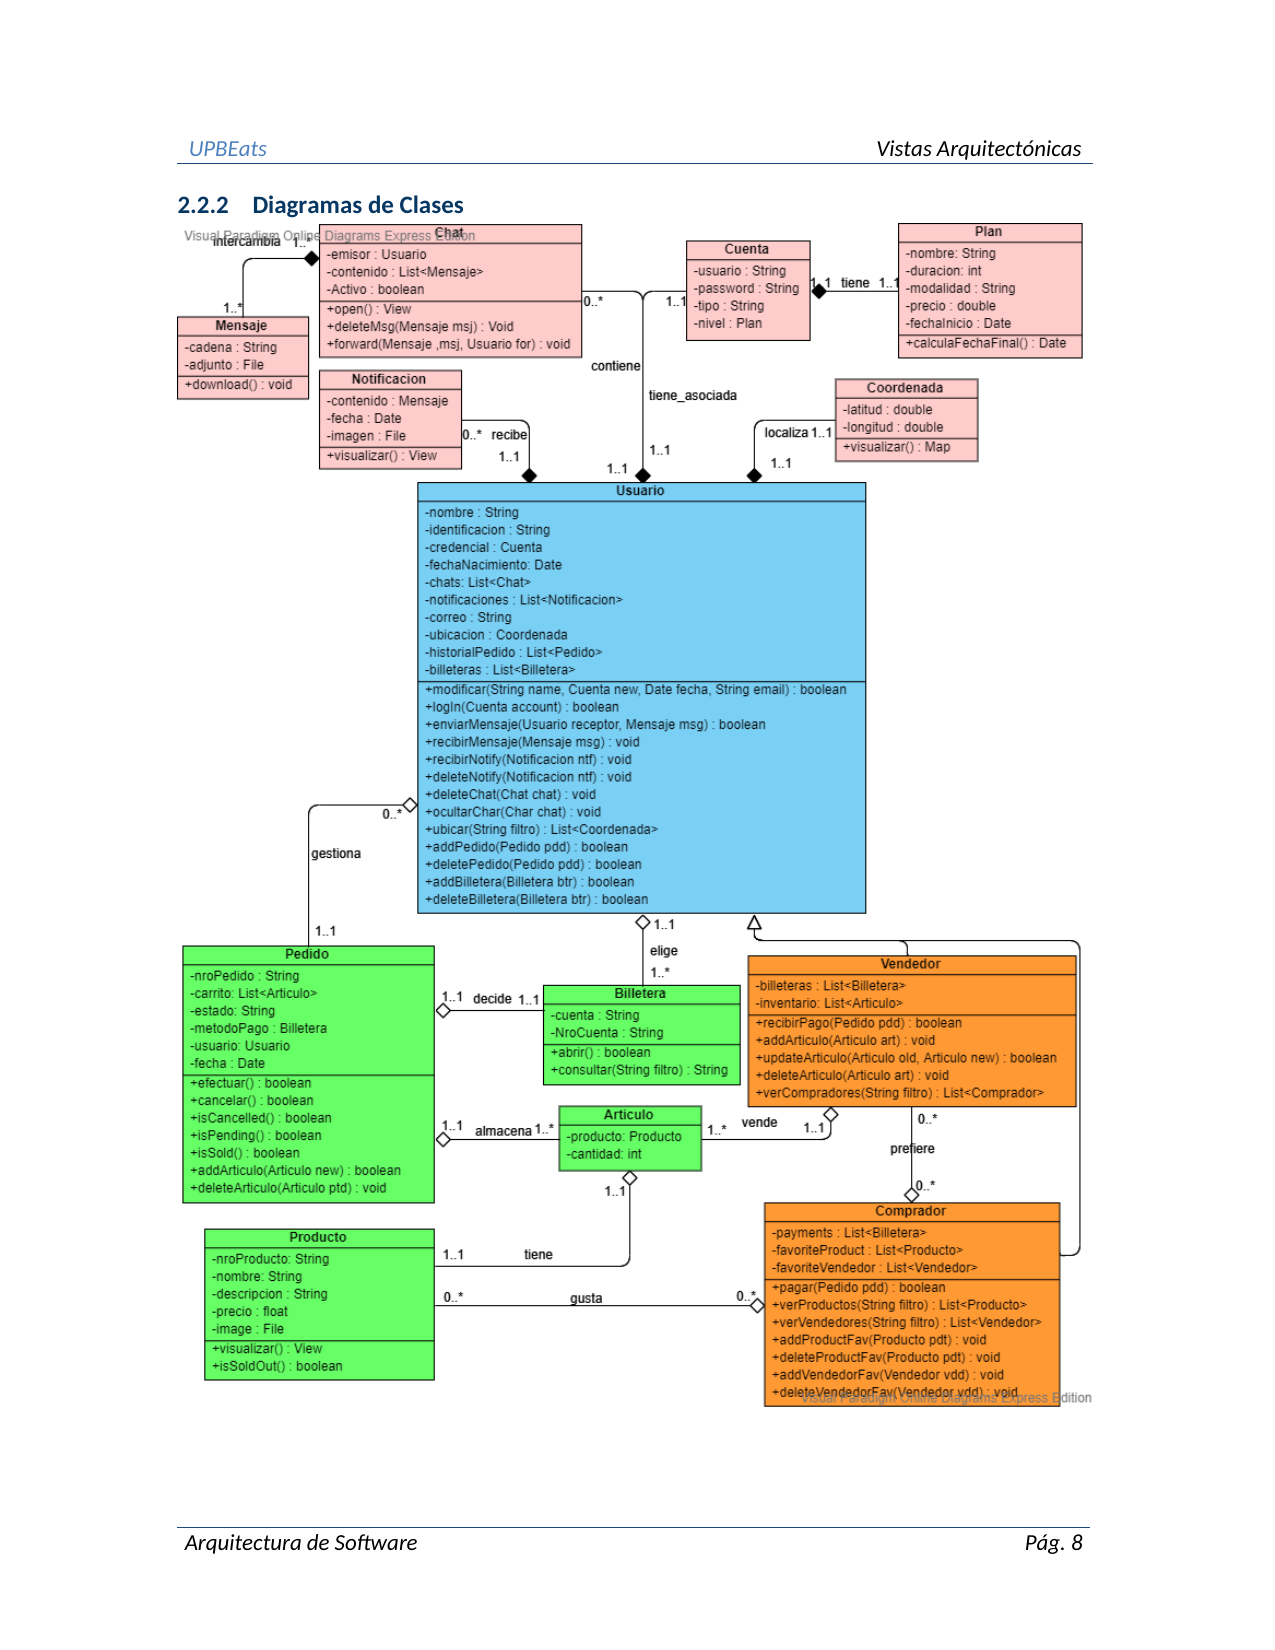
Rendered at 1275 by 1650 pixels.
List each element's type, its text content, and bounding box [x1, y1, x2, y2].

subtitle Diagramas de Clases [177, 189, 1098, 219]
picture [177, 223, 1098, 1409]
